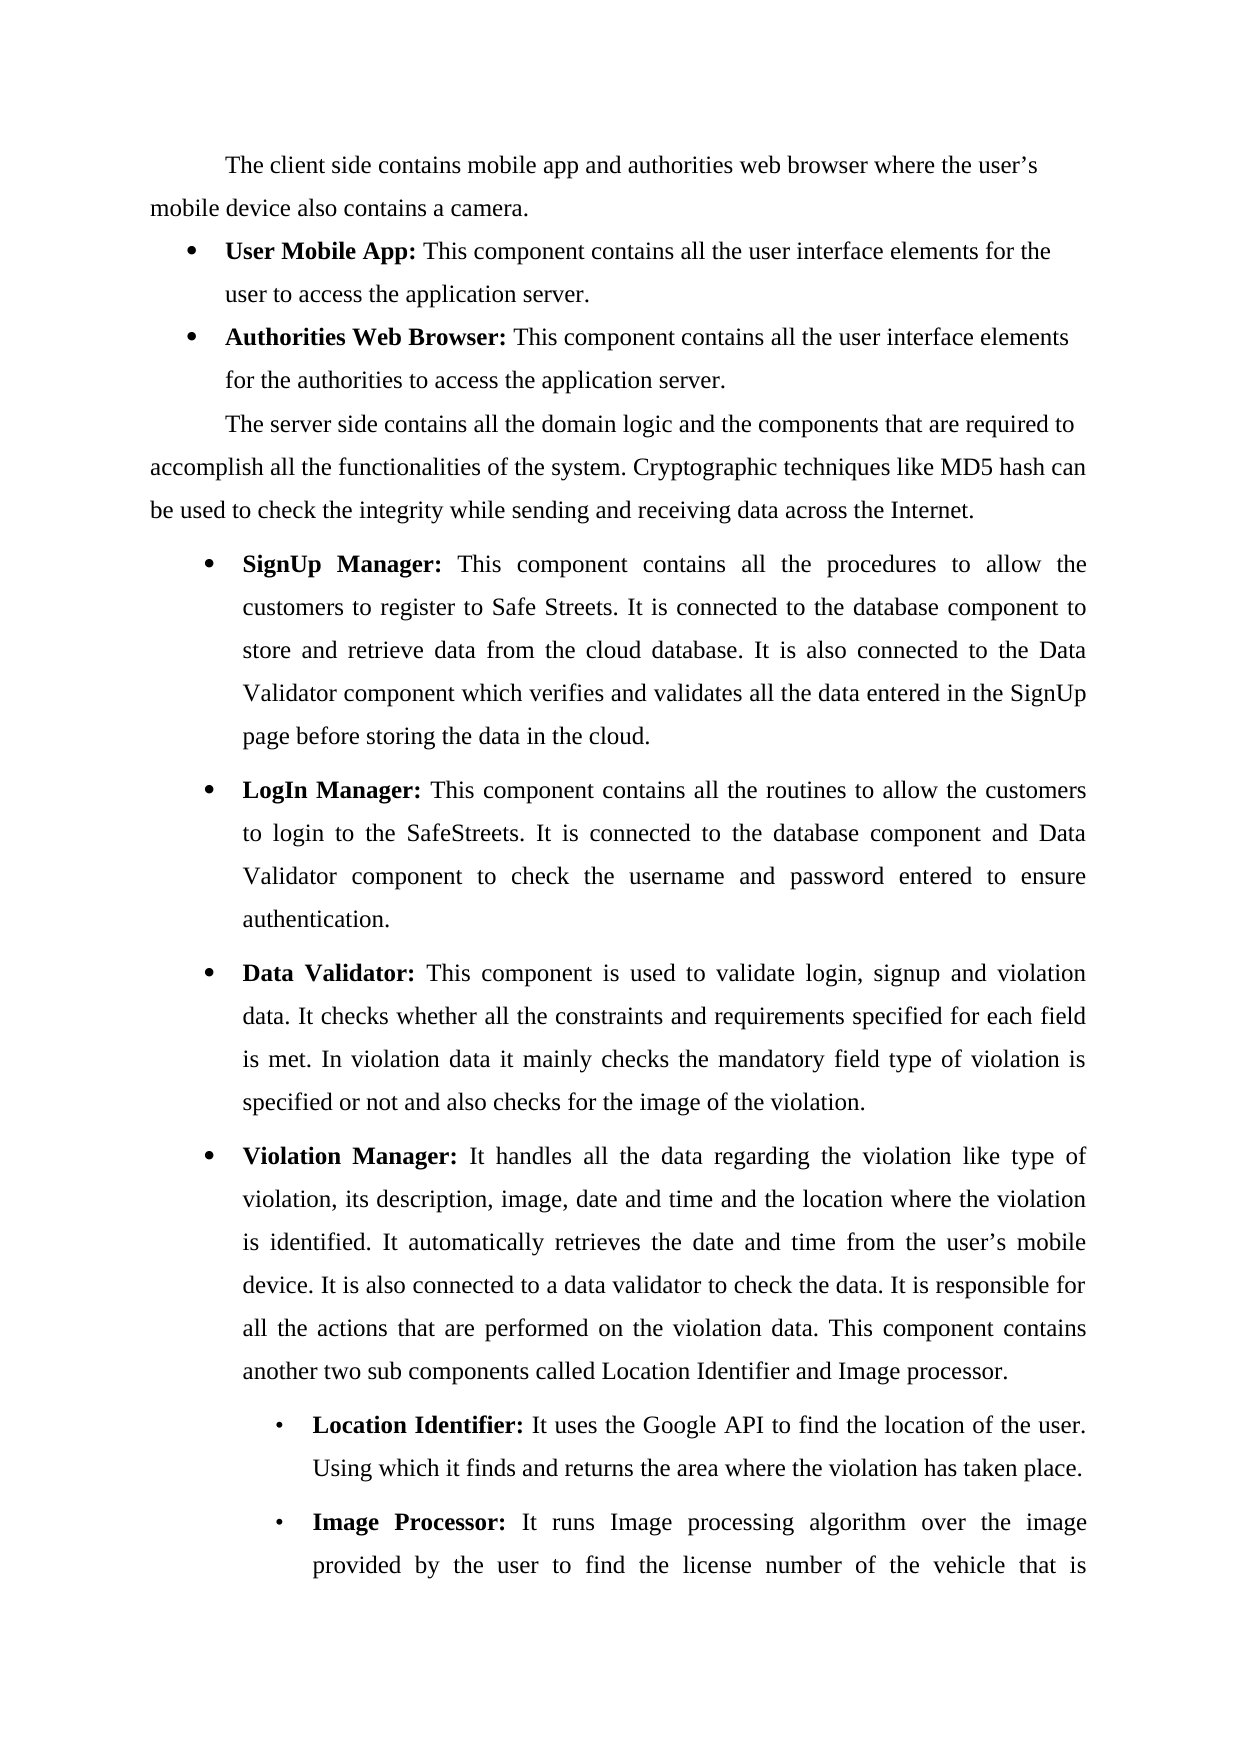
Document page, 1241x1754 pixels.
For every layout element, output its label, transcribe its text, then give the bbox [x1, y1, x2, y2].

list Violation Manager: It handles all the data regarding the violation like type of violation, its description, image, date and time and the location where the violation is identified. It automatically retrieves the date and time from the user’s mobile device. It is also connected to a data validator to check the data. It is responsible for all the actions that are performed on the violation data. This component contains another two sub components called Location Identifier and Image processor. [205, 1141, 1087, 1385]
list User Mobile App: This component contains all the user interface elements for the user to access the application server. [187, 236, 1090, 308]
list LogIn Manager: This component contains all the routines to allow the customers to login to the SafeStreets. It is connected to the database component and Data Validator component to check the username and password entered to ensure authentication. [205, 775, 1087, 933]
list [275, 1507, 1087, 1579]
text The client side contains mobile app and authorities web browser where the user’s mobile device also contains a camera. [150, 150, 1090, 222]
list SignUp Manager: This component contains all the procedures to allow the customers to register to Safe Streets. It is connected to the database component to store and retrieve data from the cloud database. It is also connected to the Data Validator component which verifies and validates all the data entered in the SignUp page before storing the data in the cloud. [205, 549, 1087, 750]
list Authorities Web Browser: This component contains all the user interface elements for the authorities to access the application server. [187, 322, 1090, 394]
list Data Validator: This component is used to validate login, signup and violation data. It checks whether all the constraints and requirements specified for each field is met. In violation data it mainly checks the mandatory field type of violation is specified or not and also checks for the image of the violation. [205, 958, 1087, 1116]
list Location Identifier: It uses the Google API to find the location of the user. Using which it finds and returns the area where the violation has taken place. [275, 1410, 1087, 1482]
text The server side contains all the domain logic and the components that are required to accomplish all the functionalities of the system. Cryptographic techniques like MD5 hash can be used to check the integrity while sending and receiving data across the Internet. [150, 409, 1090, 524]
